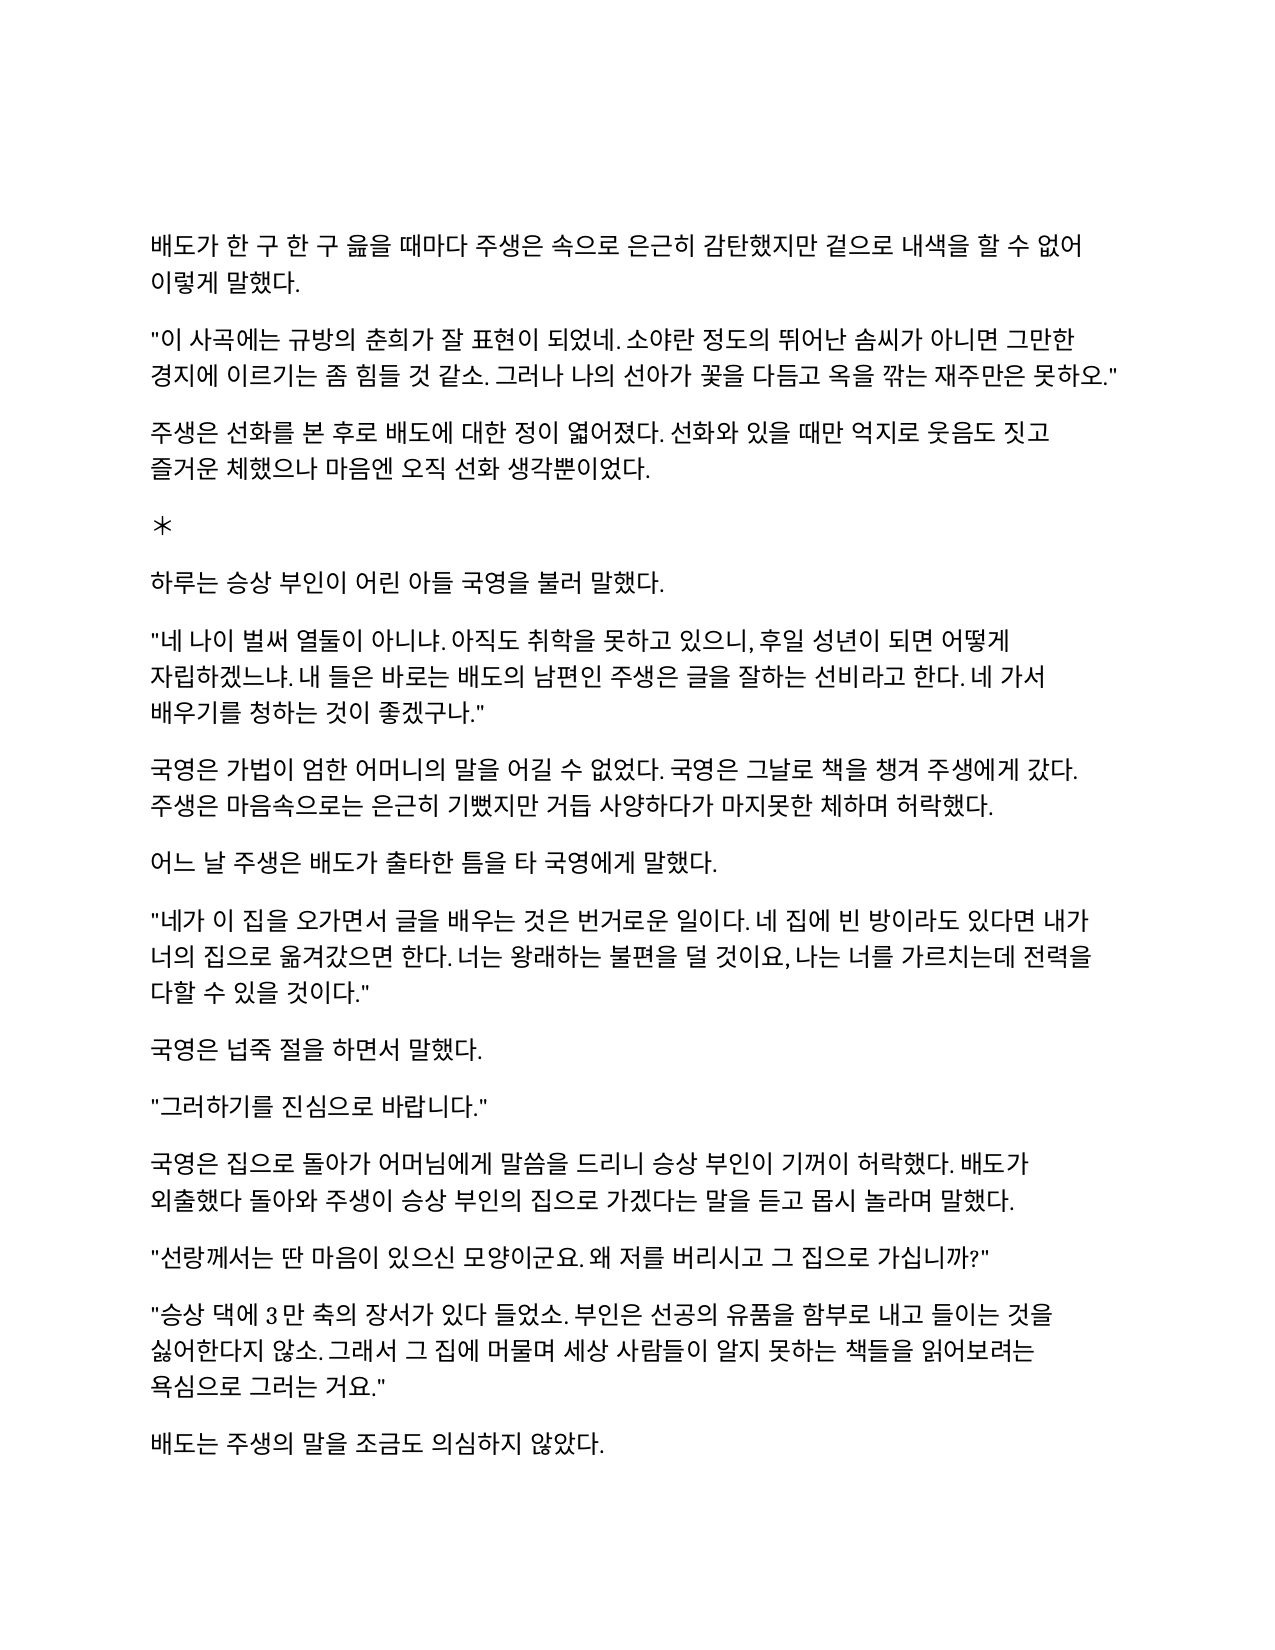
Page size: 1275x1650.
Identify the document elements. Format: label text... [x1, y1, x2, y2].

text 주생은 선화를 본 후로 배도에 대한 정이 엷어졌다. 선화와 있을 때만 억지로 웃음도 짓고 즐거운 체했으나 마음엔 오직 선화 생각뿐이었다. [150, 413, 1125, 486]
text "네가 이 집을 오가면서 글을 배우는 것은 번거로운 일이다. 네 집에 빈 방이라도 있다면 내가 너의 집으로 옮겨갔으면 한다. 너는 왕래하는 불편을 덜 것이요, 나는 너를 가르치는데 전력을 다할 수 있을 것이다." [150, 901, 1125, 1010]
text 국영은 집으로 돌아가 어머님에게 말씀을 드리니 승상 부인이 기꺼이 허락했다. 배도가 외출했다 돌아와 주생이 승상 부인의 집으로 가겠다는 말을 듣고 몹시 놀라며 말했다. [150, 1145, 1125, 1217]
text "승상 댁에 3만 축의 장서가 있다 들었소. 부인은 선공의 유품을 함부로 내고 들이는 것을 싫어한다지 않소. 그래서 그 집에 머물며 세상 사람들이 알지 못하는 책들을 읽어보려는 욕심으로 그러는 거요." [150, 1295, 1125, 1404]
text 배도는 주생의 말을 조금도 의심하지 않았다. [150, 1425, 1125, 1461]
text 국영은 넙죽 절을 하면서 말했다. [150, 1031, 1125, 1067]
text "이 사곡에는 규방의 춘희가 잘 표현이 되었네. 소야란 정도의 뛰어난 솜씨가 아니면 그만한 경지에 이르기는 좀 힘들 것 같소. 그러나 나의 선아가 꽃을 다듬고 옥을 깎는 재주만은 못하오." [150, 320, 1125, 393]
text "선랑께서는 딴 마음이 있으신 모양이군요. 왜 저를 버리시고 그 집으로 가십니까?" [150, 1238, 1125, 1274]
text "그러하기를 진심으로 바랍니다." [150, 1088, 1125, 1124]
text 하루는 승상 부인이 어린 아들 국영을 불러 말했다. [150, 564, 1125, 600]
text 어느 날 주생은 배도가 출타한 틈을 타 국영에게 말했다. [150, 844, 1125, 880]
text ＊ [150, 507, 1125, 543]
text "네 나이 벌써 열둘이 아니냐. 아직도 취학을 못하고 있으니, 후일 성년이 되면 어떻게 자립하겠느냐. 내 들은 바로는 배도의 남편인 주생은 글을 잘하는 선비라고 한다. 네 가서 배우기를 청하는 것이 좋겠구나." [150, 621, 1125, 730]
text 배도가 한 구 한 구 읊을 때마다 주생은 속으로 은근히 감탄했지만 겉으로 내색을 할 수 없어 이렇게 말했다. [150, 227, 1125, 299]
text 국영은 가법이 엄한 어머니의 말을 어길 수 없었다. 국영은 그날로 책을 챙겨 주생에게 갔다. 주생은 마음속으로는 은근히 기뻤지만 거듭 사양하다가 마지못한 체하며 허락했다. [150, 751, 1125, 823]
